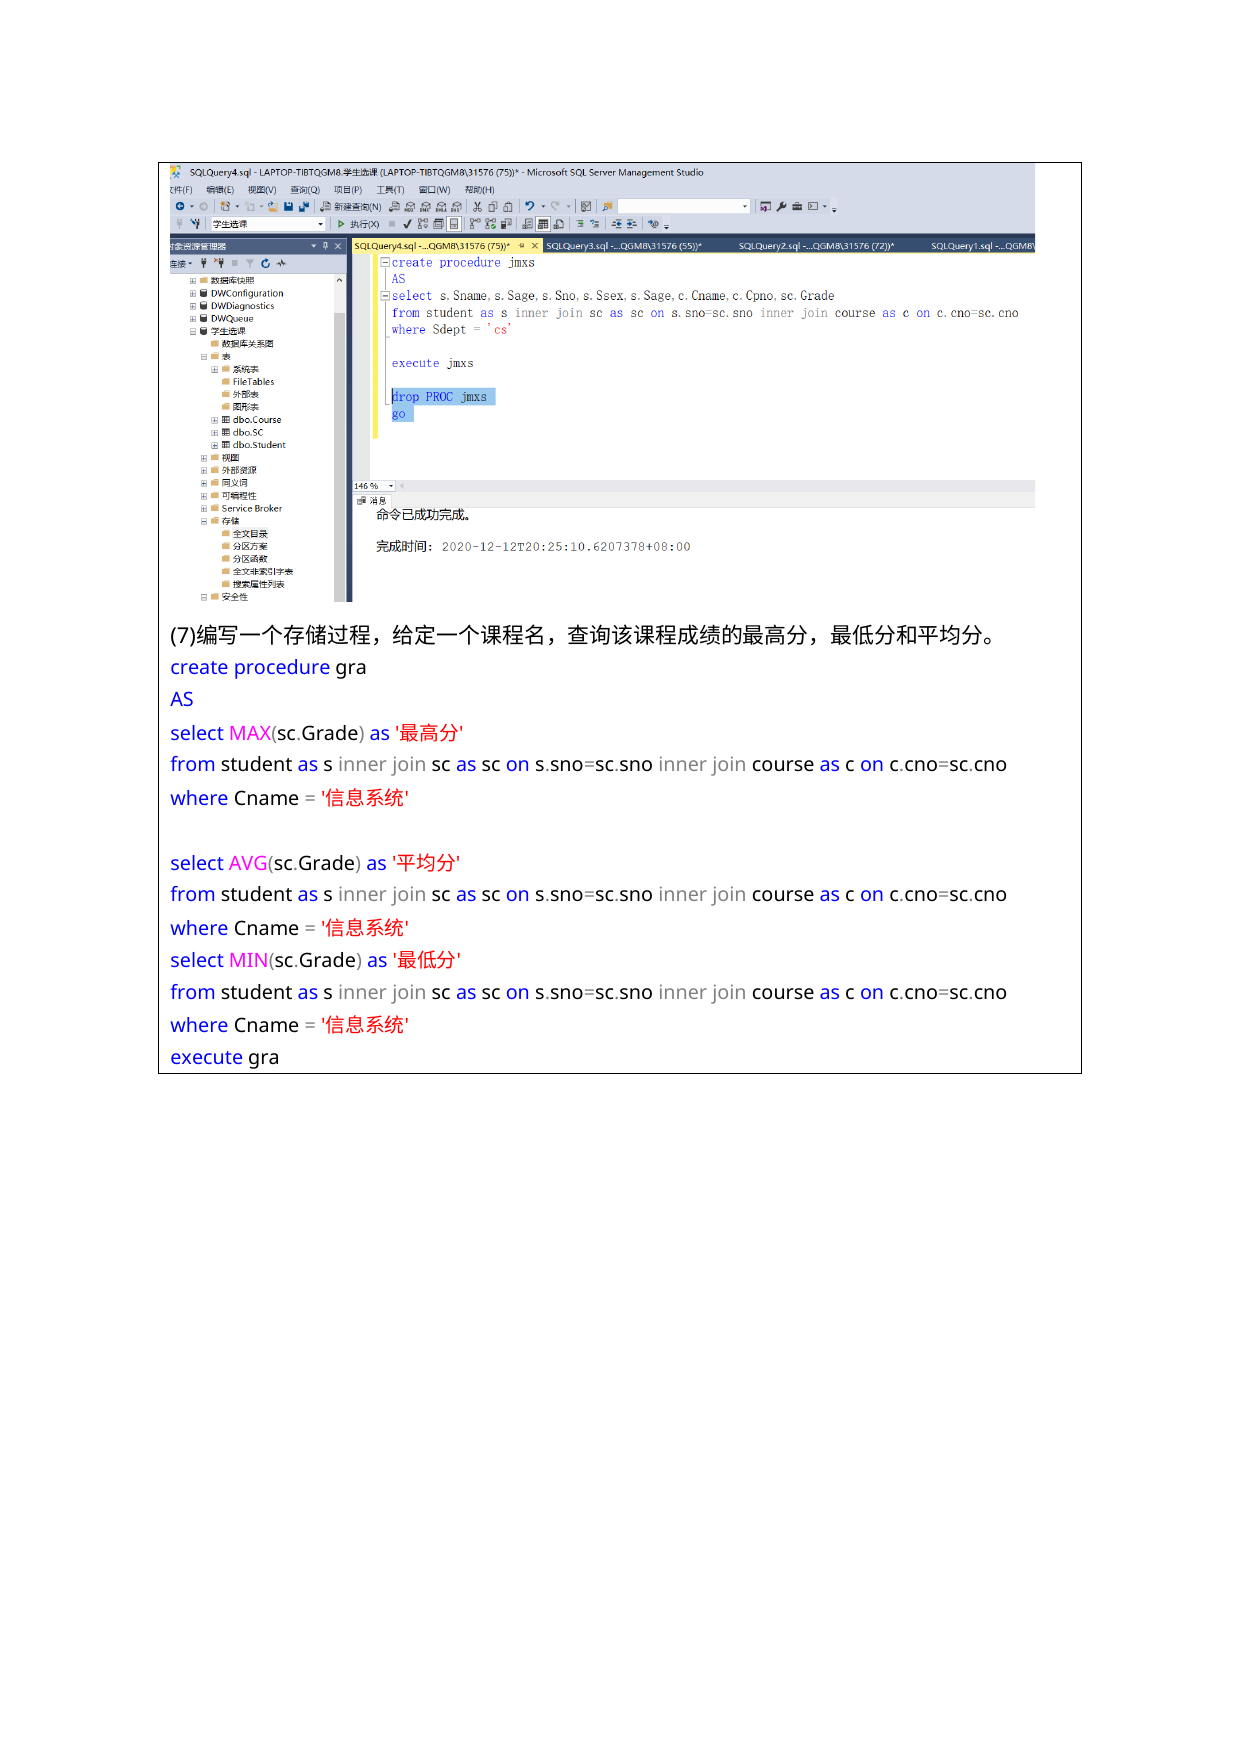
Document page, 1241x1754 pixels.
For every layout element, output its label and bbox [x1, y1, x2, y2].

picture [170, 163, 1036, 602]
table_cell [159, 163, 1081, 1073]
